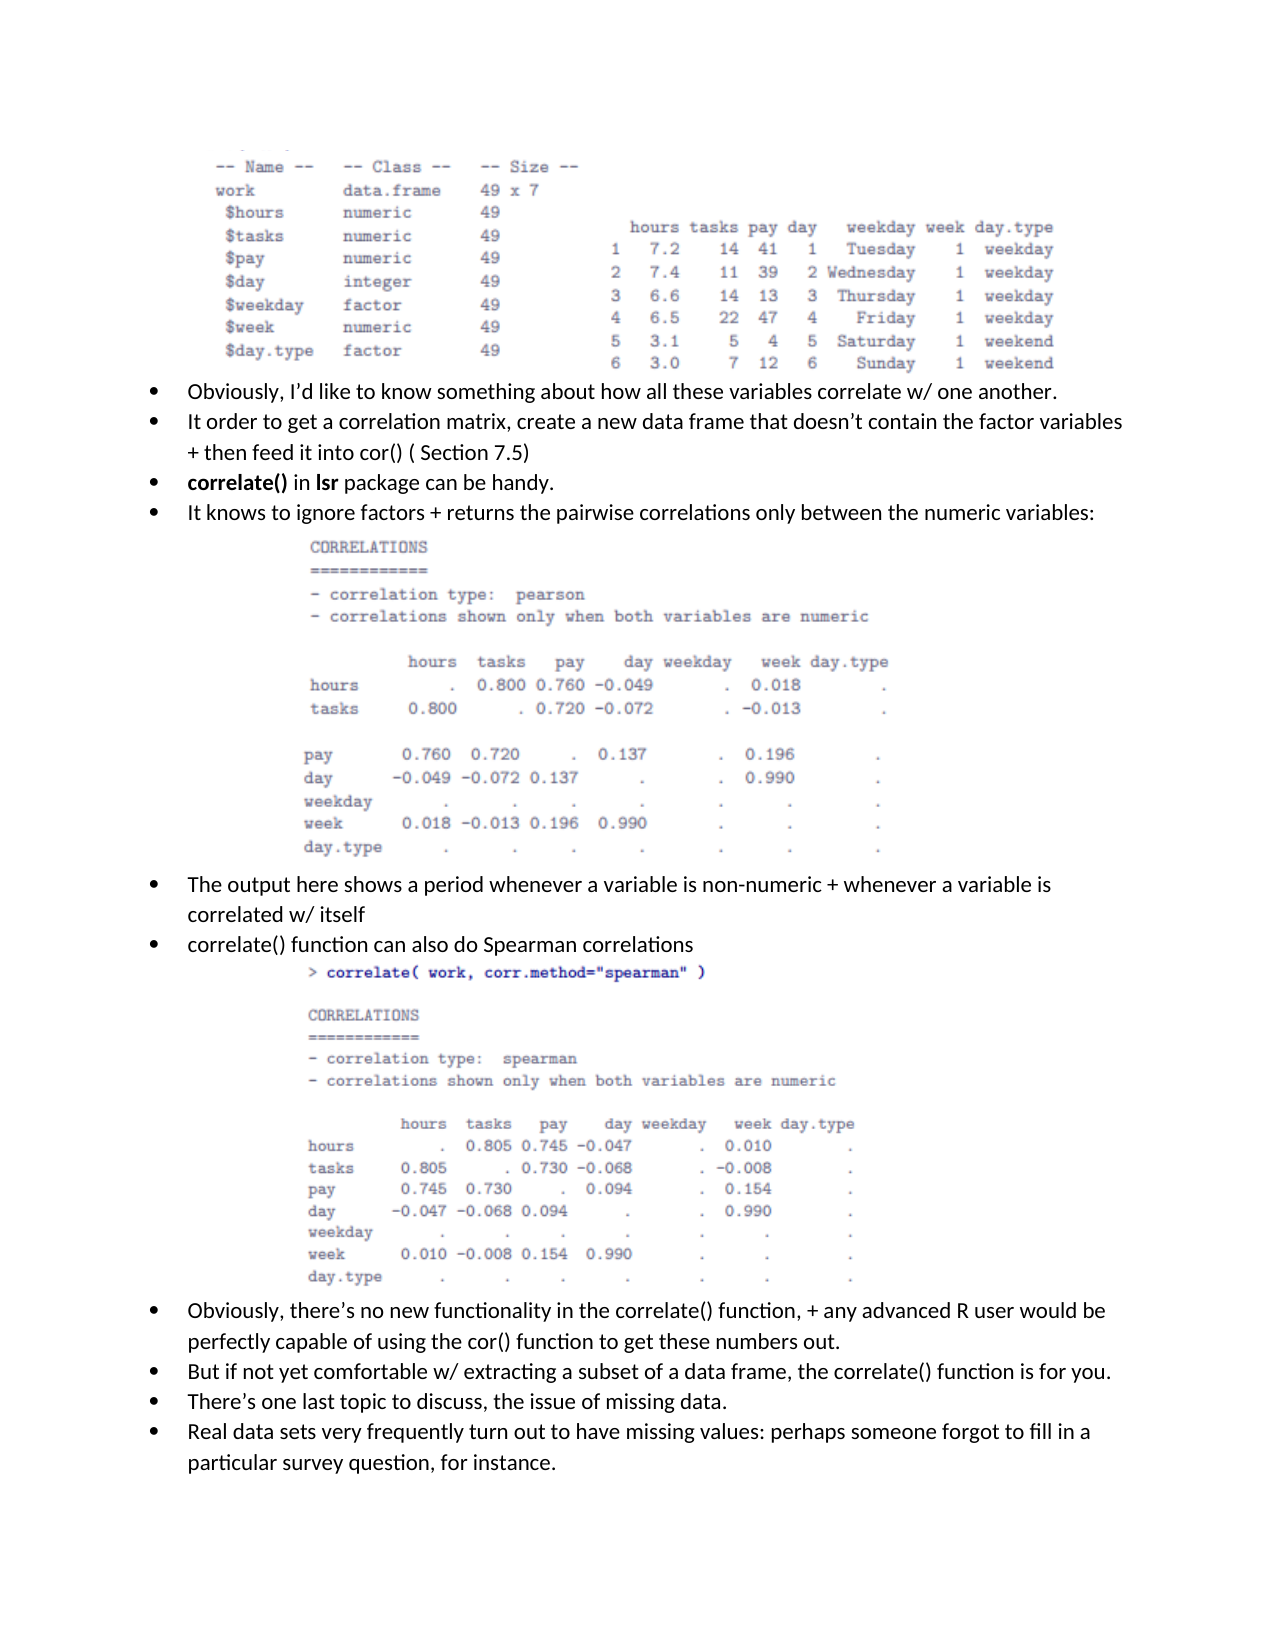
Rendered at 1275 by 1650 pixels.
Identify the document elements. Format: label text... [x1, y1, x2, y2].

list Real data sets very frequently turn out to have missing values: perhaps someone forgot to fill in a particular survey question, for instance. [150, 1417, 1125, 1476]
picture [187, 150, 1064, 375]
list But if not yet comfortable w/ extracting a subset of a data frame, the correlate() function is for you. [150, 1357, 1125, 1385]
picture [300, 960, 869, 1295]
list The output here shows a period whenever a variable is non-numeric + whenever a variable is correlated w/ itself [150, 870, 1125, 928]
list It order to get a correlation matrix, create a new data frame that doesn’t contain the factor variables + then feed it into cor() ( Section 7.5) [150, 407, 1125, 466]
list correlate() in lsr package can be handy. [150, 468, 1125, 496]
picture [300, 528, 896, 733]
list Obviously, I’d like to know something about how all these variables correlate w/ one another. [150, 377, 1125, 405]
list It knows to ignore factors + returns the pairwise correlations only between the numeric variables: [150, 498, 1125, 526]
list There’s one last topic to discuss, the issue of missing data. [150, 1387, 1125, 1415]
picture [300, 735, 889, 868]
list correlate() function can also do Spearman correlations [150, 931, 1125, 958]
list Obviously, there’s no new functionality in the correlate() function, + any advanced R user would be perfectly capable of using the cor() function to get these numbers out. [150, 1297, 1125, 1355]
